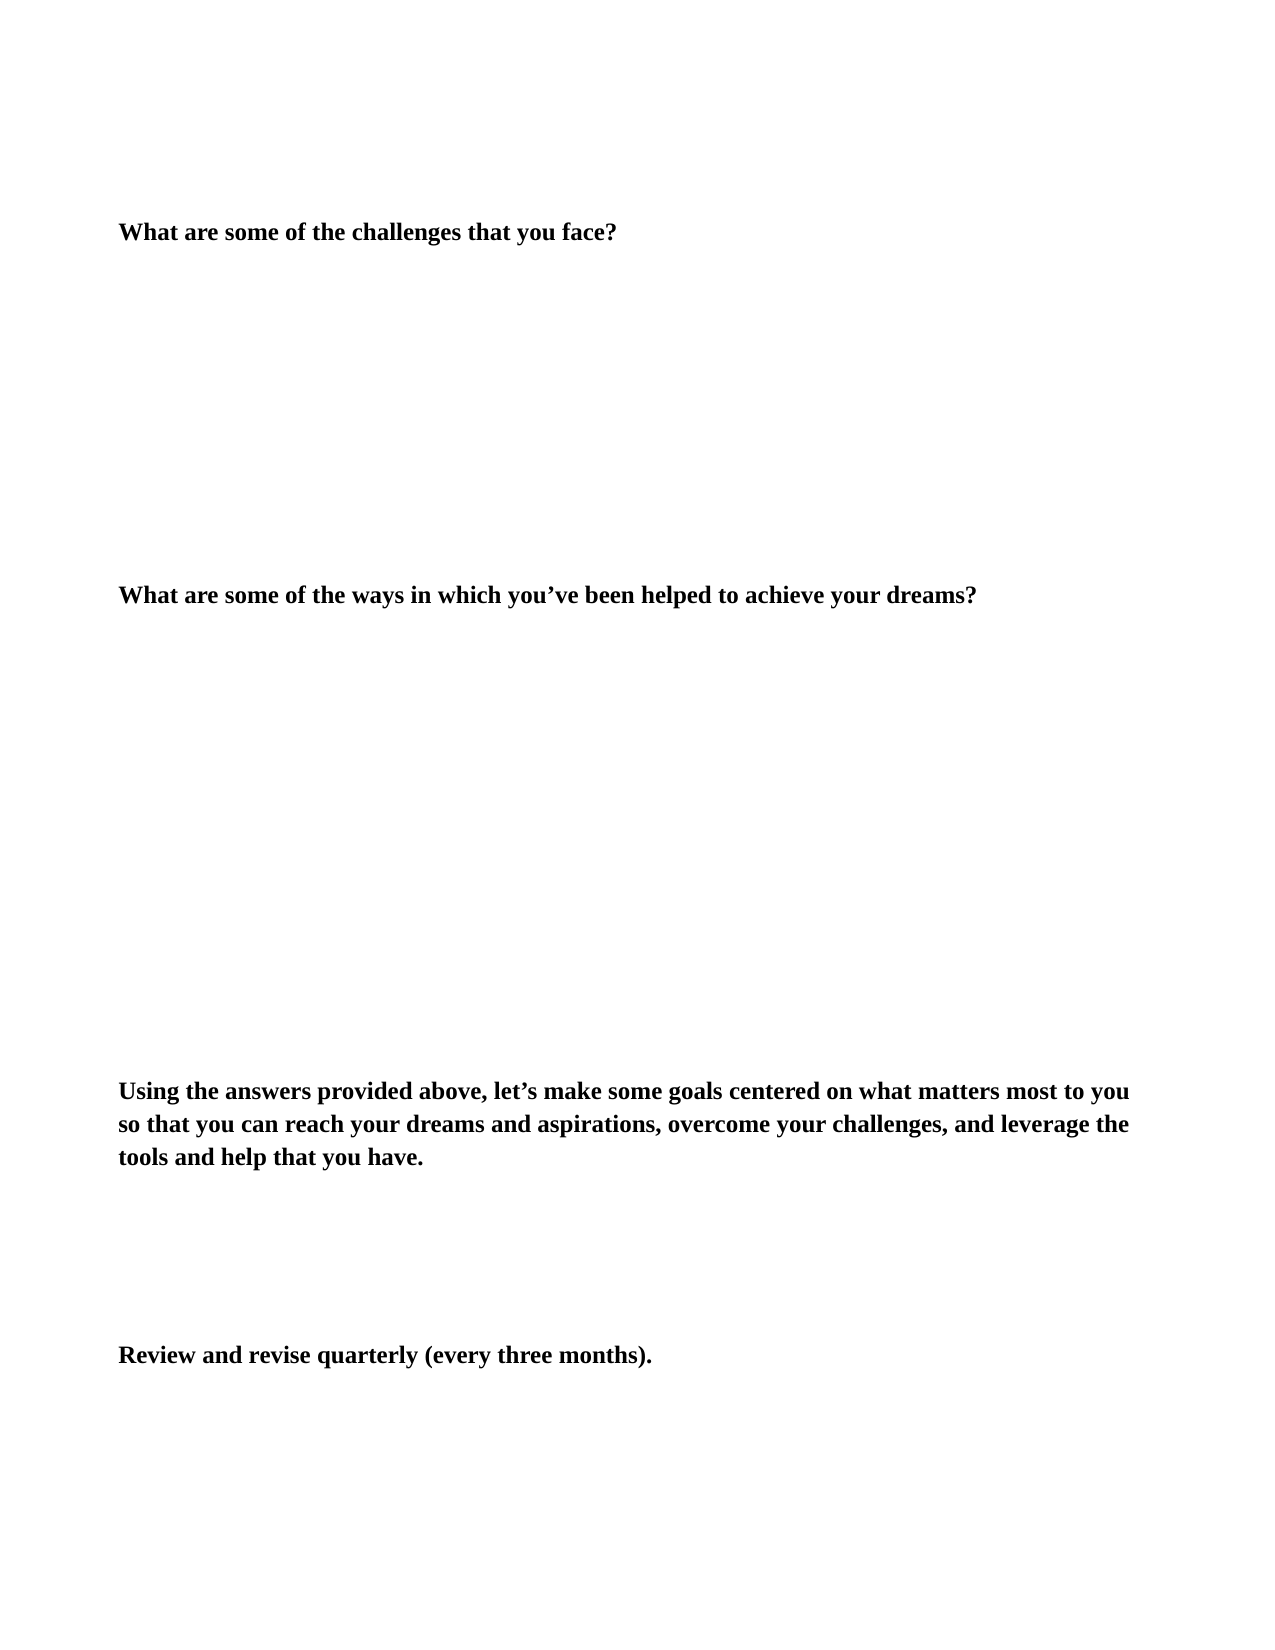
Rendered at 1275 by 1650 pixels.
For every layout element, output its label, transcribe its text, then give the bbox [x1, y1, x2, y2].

text What are some of the ways in which you’ve been helped to achieve your dreams? [118, 580, 1157, 609]
text Review and revise quarterly (every three months). [118, 1340, 1157, 1369]
text Using the answers provided above, let’s make some goals centered on what matters most to you so that you can reach your dreams and aspirations, overcome your challenges, and leverage the tools and help that you have. [118, 1076, 1157, 1171]
text What are some of the challenges that you face? [118, 217, 1157, 246]
